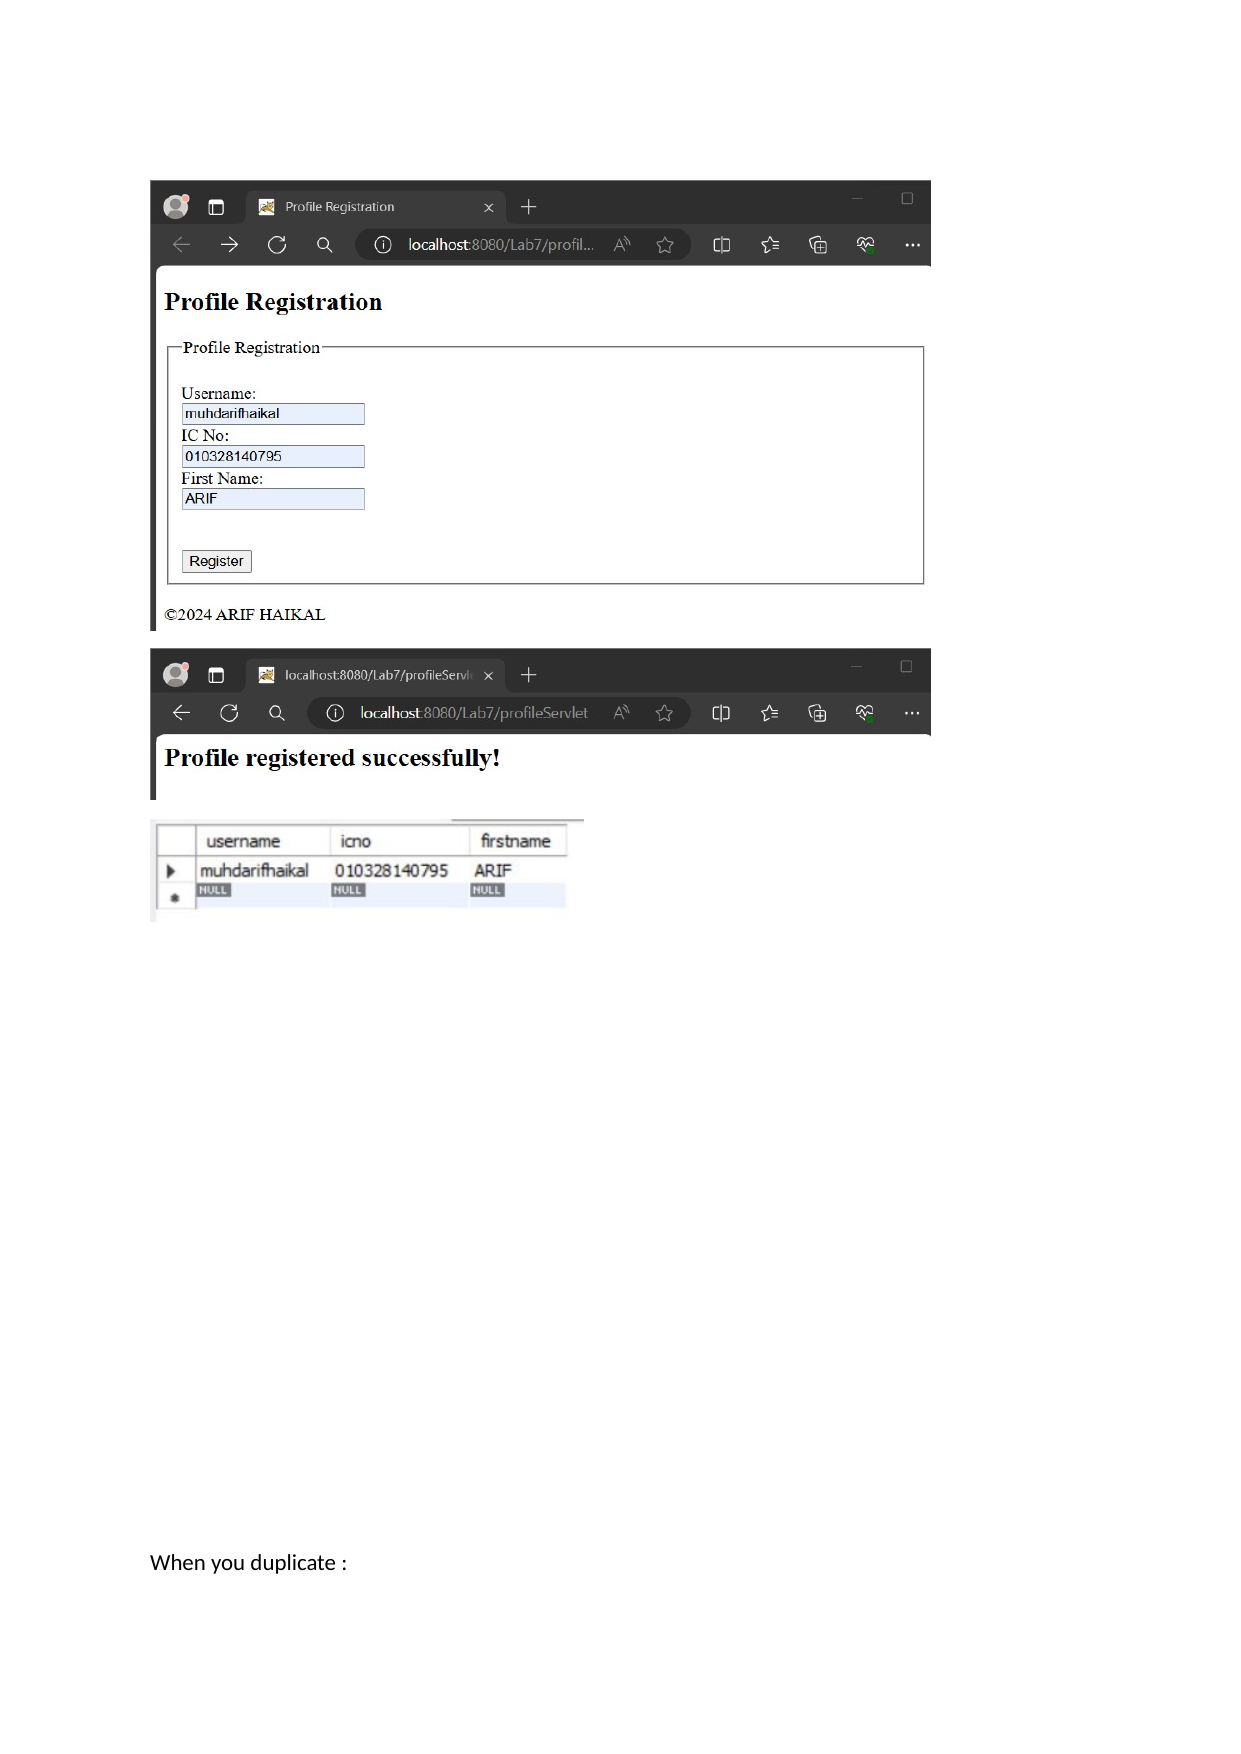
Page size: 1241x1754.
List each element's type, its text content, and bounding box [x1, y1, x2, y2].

picture [150, 648, 931, 800]
picture [150, 819, 584, 922]
text When you duplicate : [150, 1548, 1114, 1576]
picture [150, 180, 931, 631]
